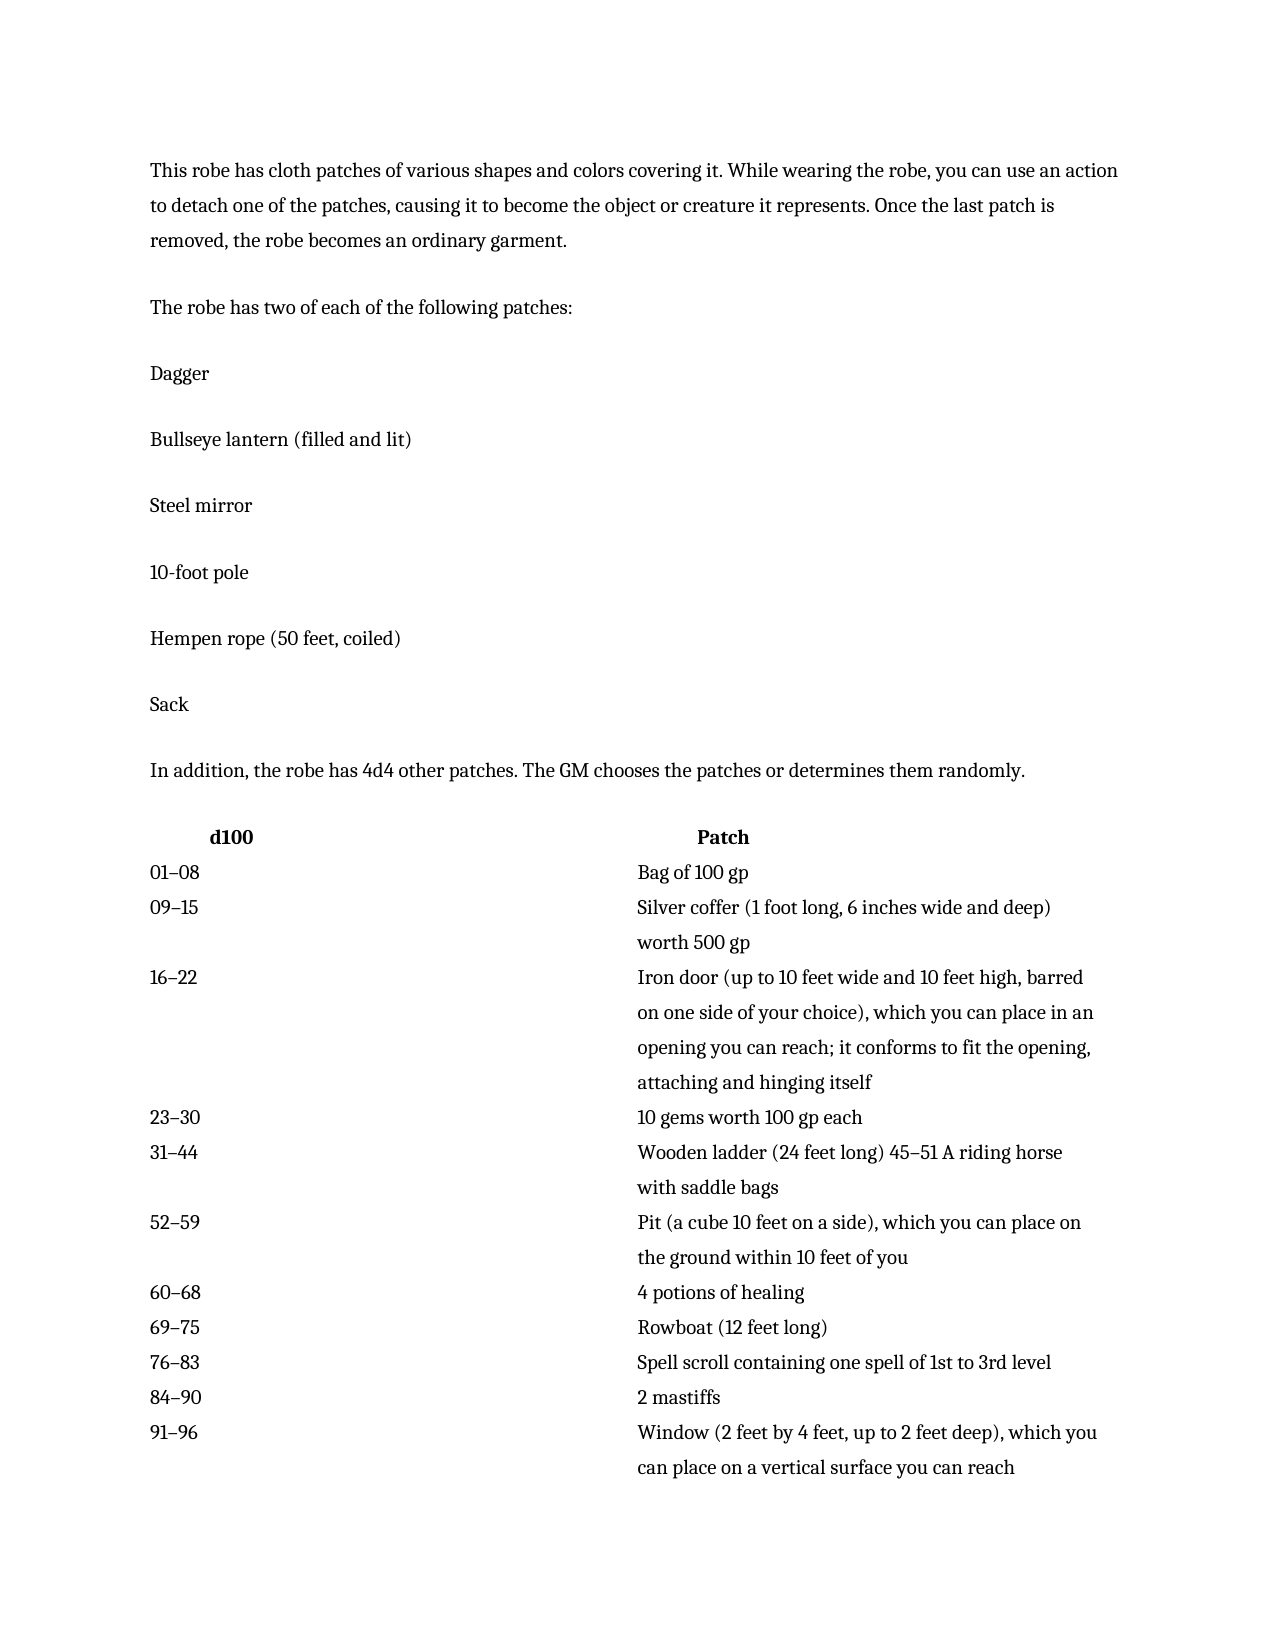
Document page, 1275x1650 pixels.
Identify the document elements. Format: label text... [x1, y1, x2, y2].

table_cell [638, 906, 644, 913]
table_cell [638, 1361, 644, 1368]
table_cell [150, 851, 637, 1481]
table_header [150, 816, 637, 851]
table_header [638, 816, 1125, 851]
text In addition, the robe has 4d4 other patches. The GM chooses the patches or determines them randomly. [150, 750, 1125, 785]
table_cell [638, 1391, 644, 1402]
text The robe has two of each of the following patches: [150, 286, 1125, 321]
text This robe has cloth patches of various shapes and colors covering it. While wearing the robe, you can use an action to detach one of the patches, causing it to become the object or creature it represents. Once the last patch is removed, the robe becomes an ordinary garment. [150, 150, 1125, 255]
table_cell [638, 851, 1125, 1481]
